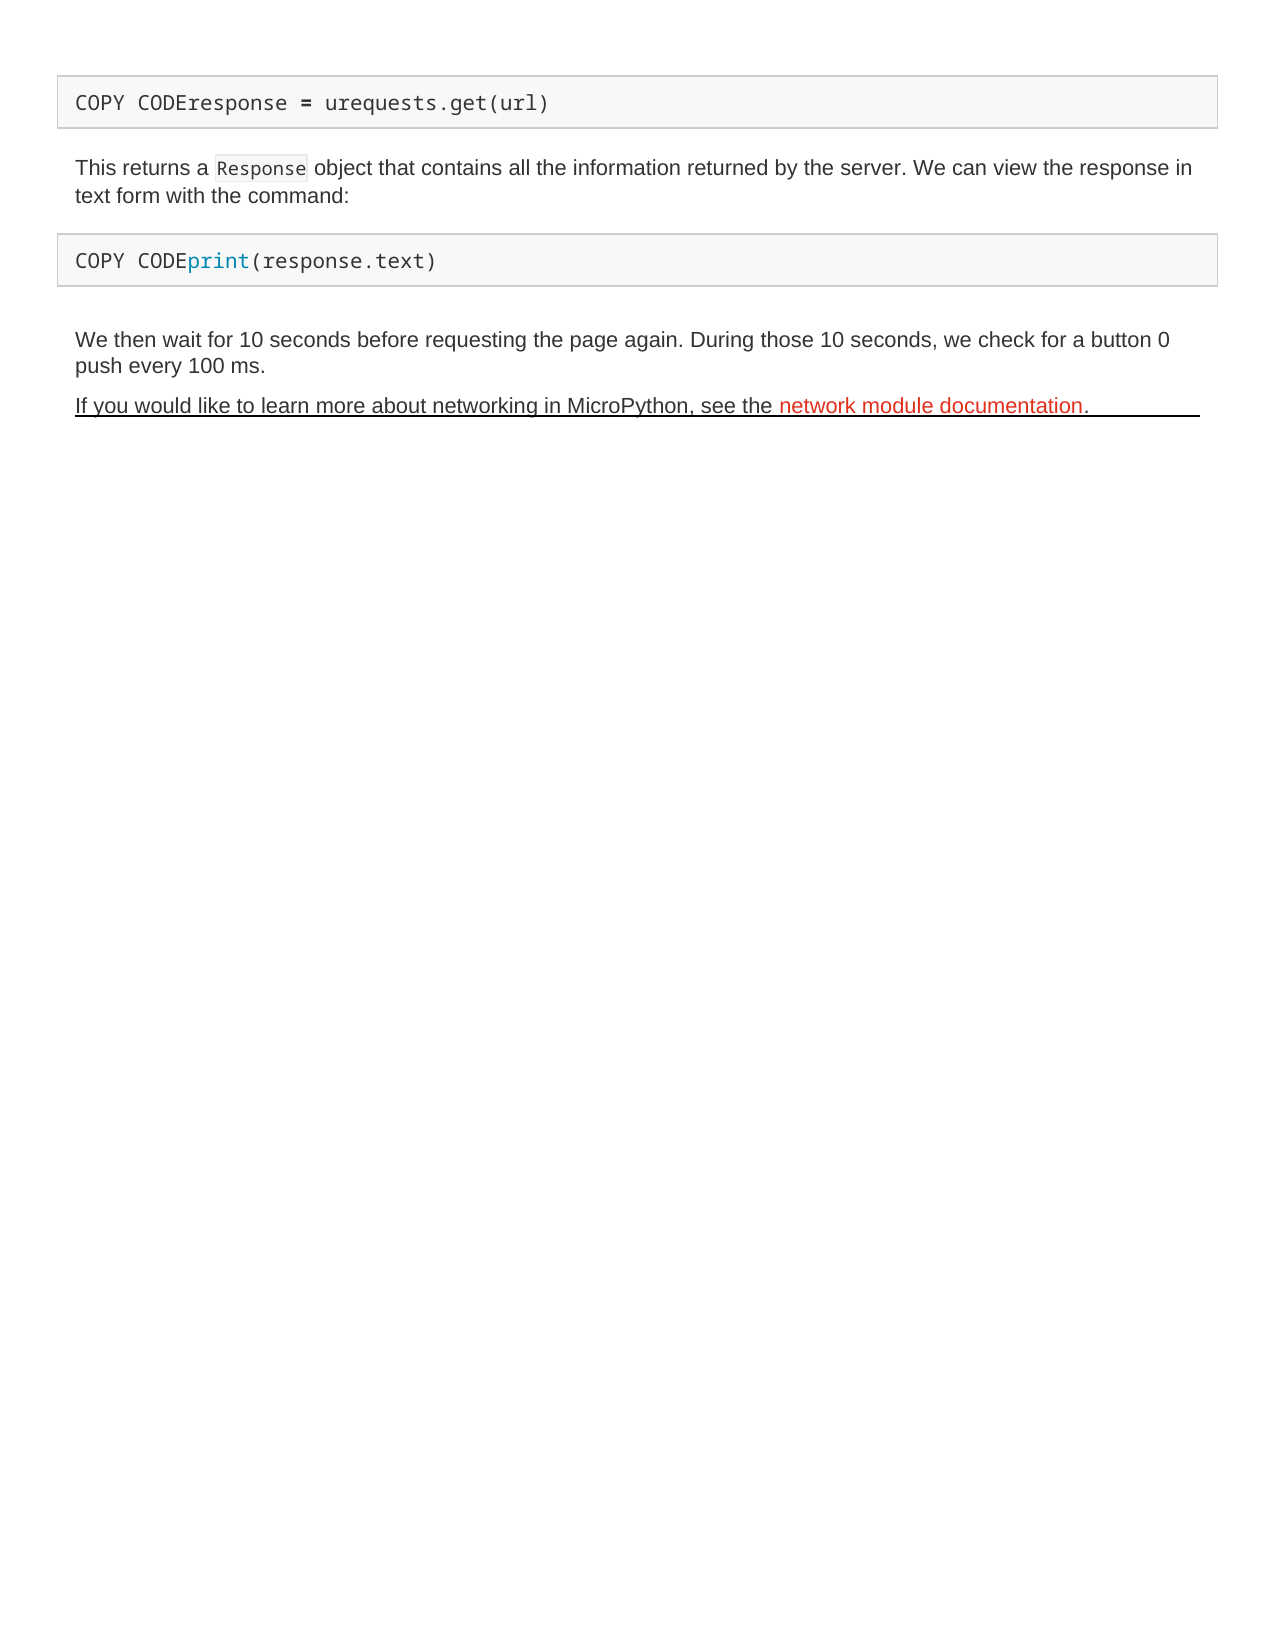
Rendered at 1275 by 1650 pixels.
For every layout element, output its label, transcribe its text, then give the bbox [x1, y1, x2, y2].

text If you would like to learn more about networking in MicroPython, see the network module documentation. [75, 393, 1200, 415]
text This returns a Response object that contains all the information returned by the server. We can view the response in text form with the command: [75, 154, 1200, 208]
text COPY CODEprint(response.text) [58, 235, 1217, 285]
text COPY CODEresponse = urequests.get(url) [58, 77, 1217, 127]
text We then wait for 10 seconds before requesting the page again. During those 10 seconds, we check for a button 0 push every 100 ms. [75, 327, 1200, 378]
